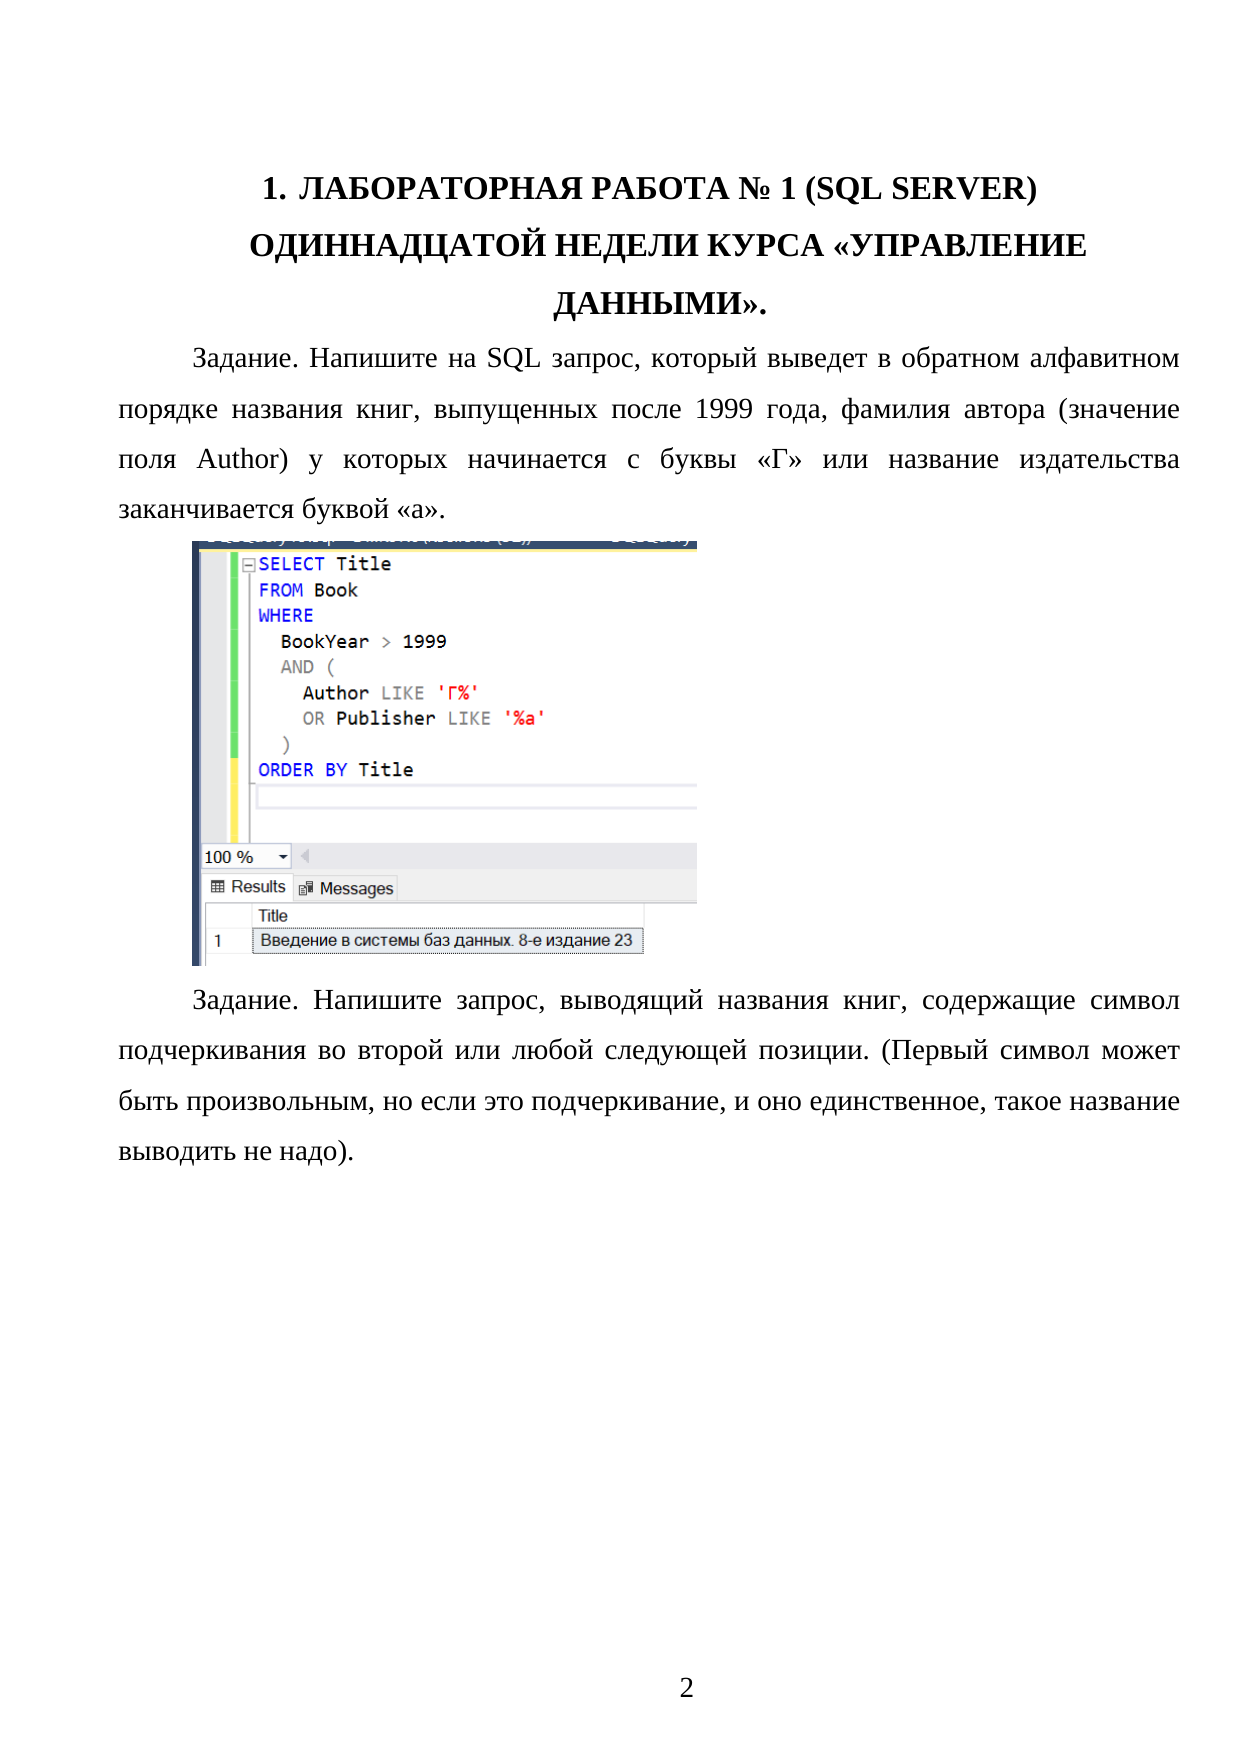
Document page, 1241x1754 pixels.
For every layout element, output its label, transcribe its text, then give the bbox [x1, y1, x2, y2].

text Задание. Напишите запрос, выводящий названия книг, содержащие символ подчеркивания во второй или любой следующей позиции. (Первый символ может быть произвольным, но если это подчеркивание, и оно единственное, такое название выводить не надо). [118, 982, 1181, 1167]
subtitle ЛАБОРАТОРНАЯ РАБОТА № 1 (SQL SERVER) ОДИННАДЦАТОЙ НЕДЕЛИ КУРСА «УПРАВЛЕНИЕ ДАННЫМИ». [118, 168, 1181, 321]
text Задание. Напишите на SQL запрос, который выведет в обратном алфавитном порядке названия книг, выпущенных после 1999 года, фамилия автора (значение поля Author) у которых начинается с буквы «Г» или название издательства заканчивается буквой «а». [118, 341, 1181, 525]
picture [192, 541, 697, 966]
